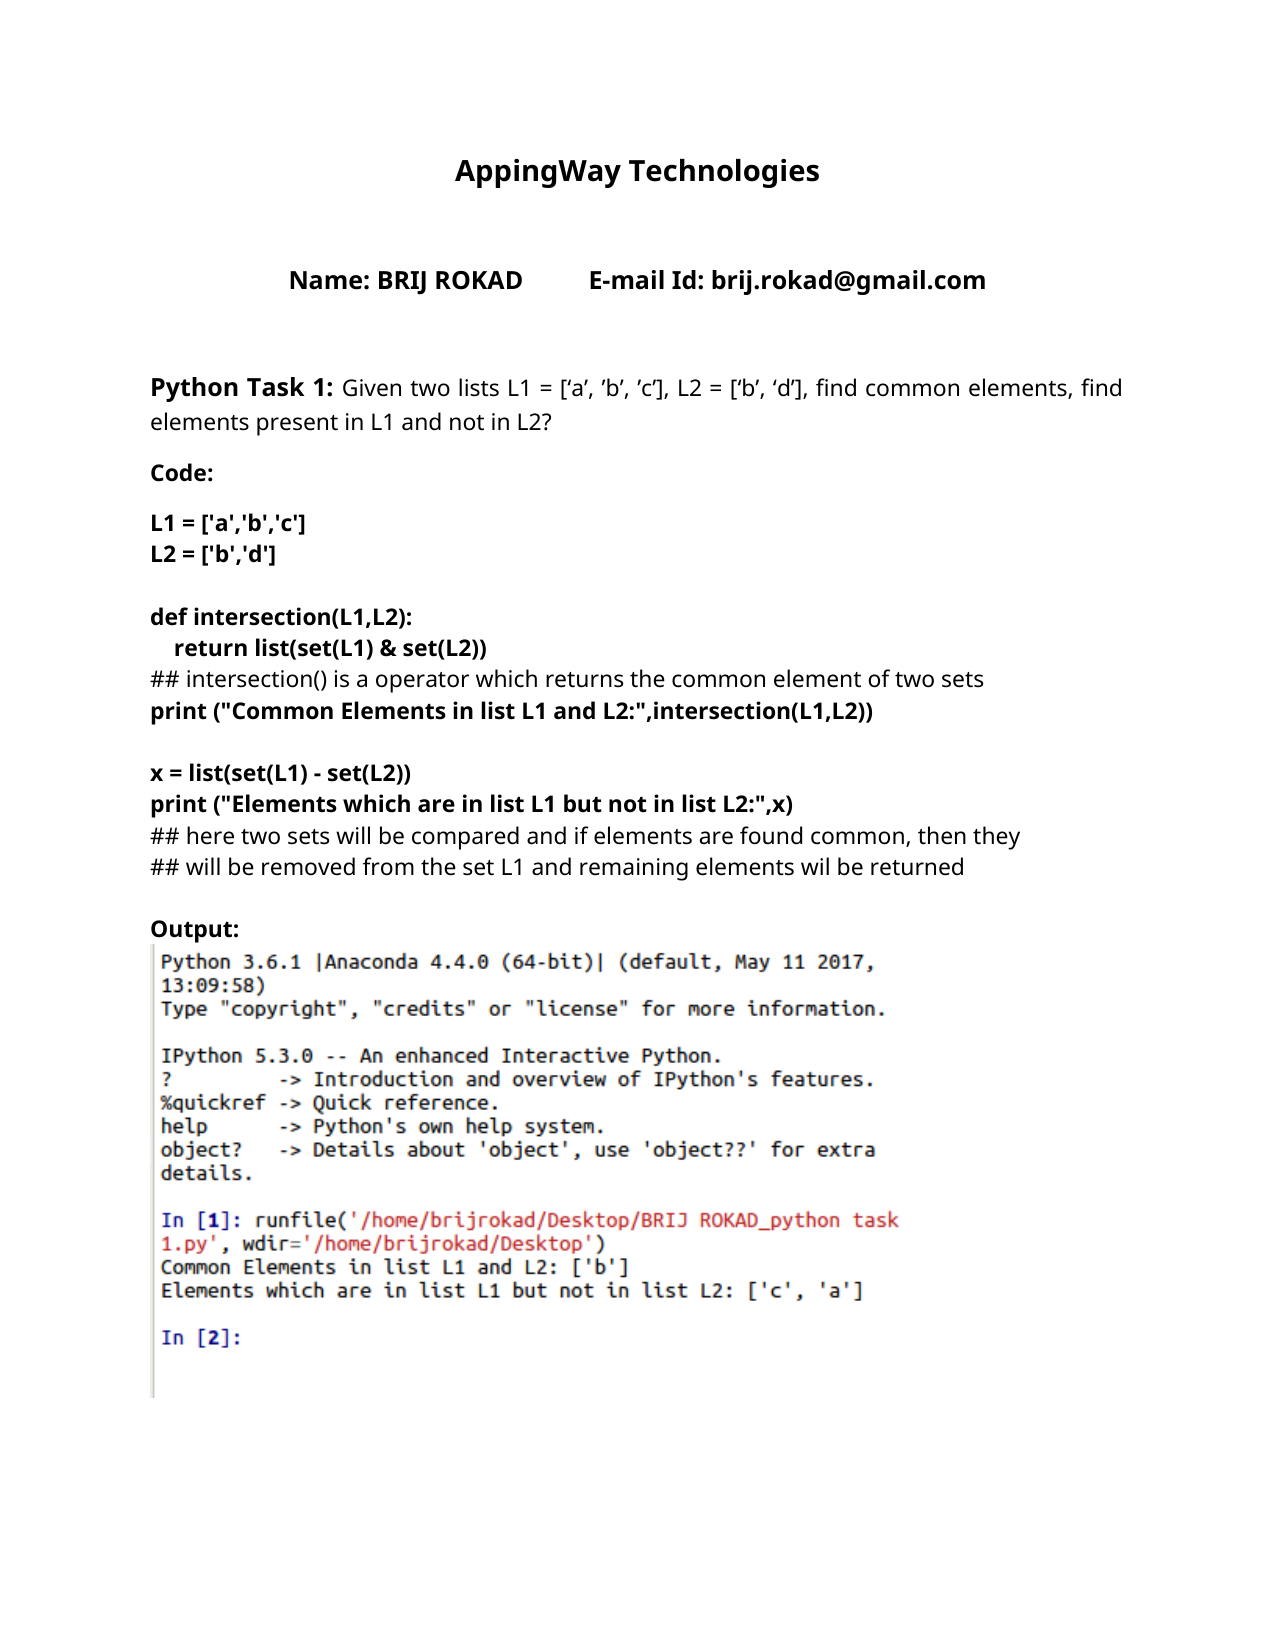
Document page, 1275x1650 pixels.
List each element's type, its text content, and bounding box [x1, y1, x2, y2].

text L1 = ['a','b','c'] [150, 507, 1125, 538]
text print ("Elements which are in list L1 but not in list L2:",x) [150, 788, 1125, 820]
text ## will be removed from the set L1 and remaining elements wil be returned [150, 851, 1125, 882]
text x = list(set(L1) - set(L2)) [150, 757, 1125, 788]
text AppingWay Technologies [150, 150, 1125, 190]
text return list(set(L1) & set(L2)) [150, 632, 1125, 663]
text Code: [150, 457, 1125, 488]
text Python Task 1: Given two lists L1 = [‘a’, ’b’, ’c’], L2 = [‘b’, ‘d’], find common elements, find elements present in L1 and not in L2? [150, 370, 1125, 438]
text print ("Common Elements in list L1 and L2:",intersection(L1,L2)) [150, 695, 1125, 726]
text ## here two sets will be compared and if elements are found common, then they [150, 820, 1125, 851]
text def intersection(L1,L2): [150, 601, 1125, 632]
picture [150, 944, 958, 1398]
text L2 = ['b','d'] [150, 538, 1125, 570]
text Name: BRIJ ROKAD E-mail Id: brij.rokad@gmail.com [150, 263, 1125, 297]
text ## intersection() is a operator which returns the common element of two sets [150, 663, 1125, 695]
text Output: [150, 913, 1125, 945]
